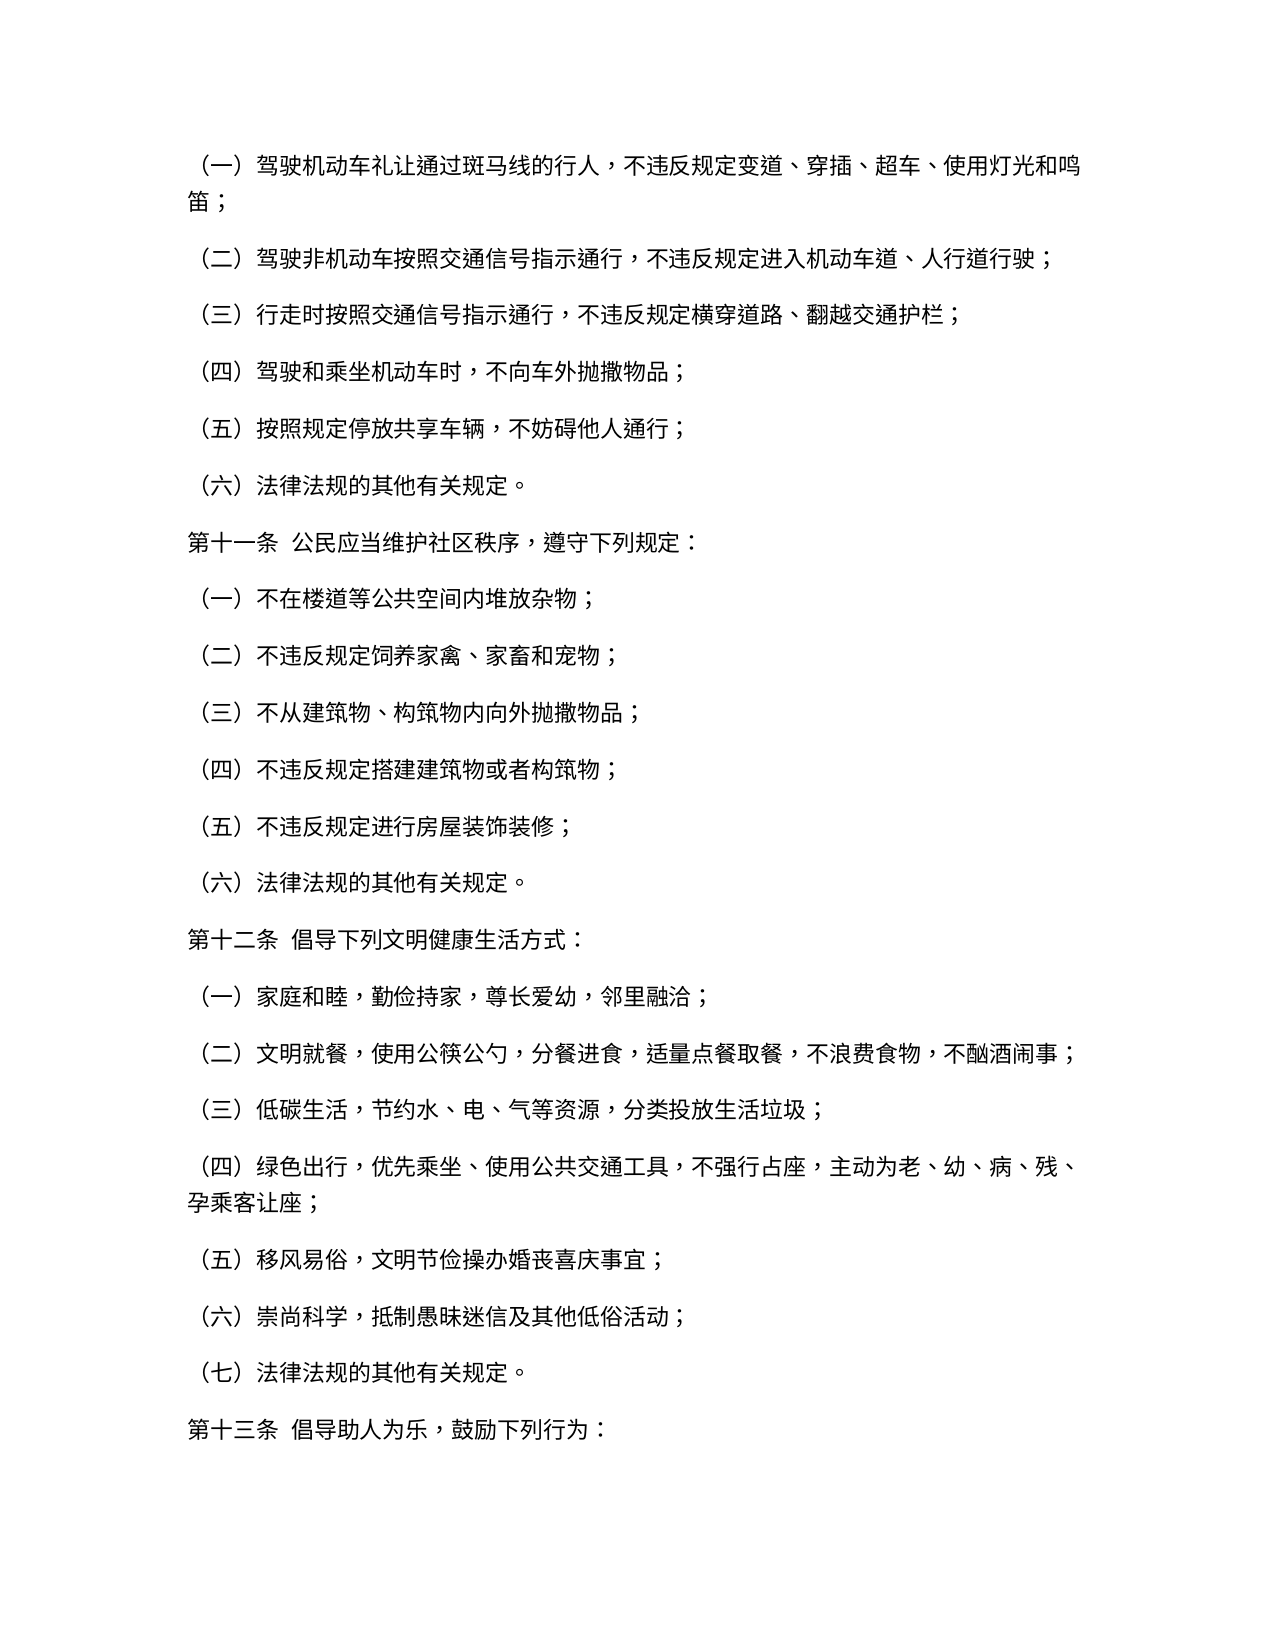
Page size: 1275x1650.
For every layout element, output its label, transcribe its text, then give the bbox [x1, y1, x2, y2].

text （四）不违反规定搭建建筑物或者构筑物； [187, 754, 1087, 785]
text （四）绿色出行，优先乘坐、使用公共交通工具，不强行占座，主动为老、幼、病、残、孕乘客让座； [187, 1151, 1087, 1218]
text 第十三条 倡导助人为乐，鼓励下列行为： [187, 1414, 1087, 1445]
text 第十一条 公民应当维护社区秩序，遵守下列规定： [187, 527, 1087, 558]
text （一）驾驶机动车礼让通过斑马线的行人，不违反规定变道、穿插、超车、使用灯光和鸣笛； [187, 150, 1087, 217]
text （二）驾驶非机动车按照交通信号指示通行，不违反规定进入机动车道、人行道行驶； [187, 243, 1087, 274]
text （二）不违反规定饲养家禽、家畜和宠物； [187, 640, 1087, 671]
text （四）驾驶和乘坐机动车时，不向车外抛撒物品； [187, 356, 1087, 387]
text （五）移风易俗，文明节俭操办婚丧喜庆事宜； [187, 1244, 1087, 1275]
text （三）行走时按照交通信号指示通行，不违反规定横穿道路、翻越交通护栏； [187, 299, 1087, 331]
text （六）法律法规的其他有关规定。 [187, 470, 1087, 501]
text （六）法律法规的其他有关规定。 [187, 867, 1087, 898]
text 第十二条 倡导下列文明健康生活方式： [187, 924, 1087, 955]
text （五）不违反规定进行房屋装饰装修； [187, 810, 1087, 842]
text （一）家庭和睦，勤俭持家，尊长爱幼，邻里融洽； [187, 981, 1087, 1012]
text （六）崇尚科学，抵制愚昧迷信及其他低俗活动； [187, 1301, 1087, 1332]
text （一）不在楼道等公共空间内堆放杂物； [187, 583, 1087, 614]
text （二）文明就餐，使用公筷公勺，分餐进食，适量点餐取餐，不浪费食物，不酗酒闹事； [187, 1037, 1087, 1069]
text （三）低碳生活，节约水、电、气等资源，分类投放生活垃圾； [187, 1094, 1087, 1126]
text （三）不从建筑物、构筑物内向外抛撒物品； [187, 697, 1087, 728]
text （五）按照规定停放共享车辆，不妨碍他人通行； [187, 413, 1087, 444]
text （七）法律法规的其他有关规定。 [187, 1357, 1087, 1388]
